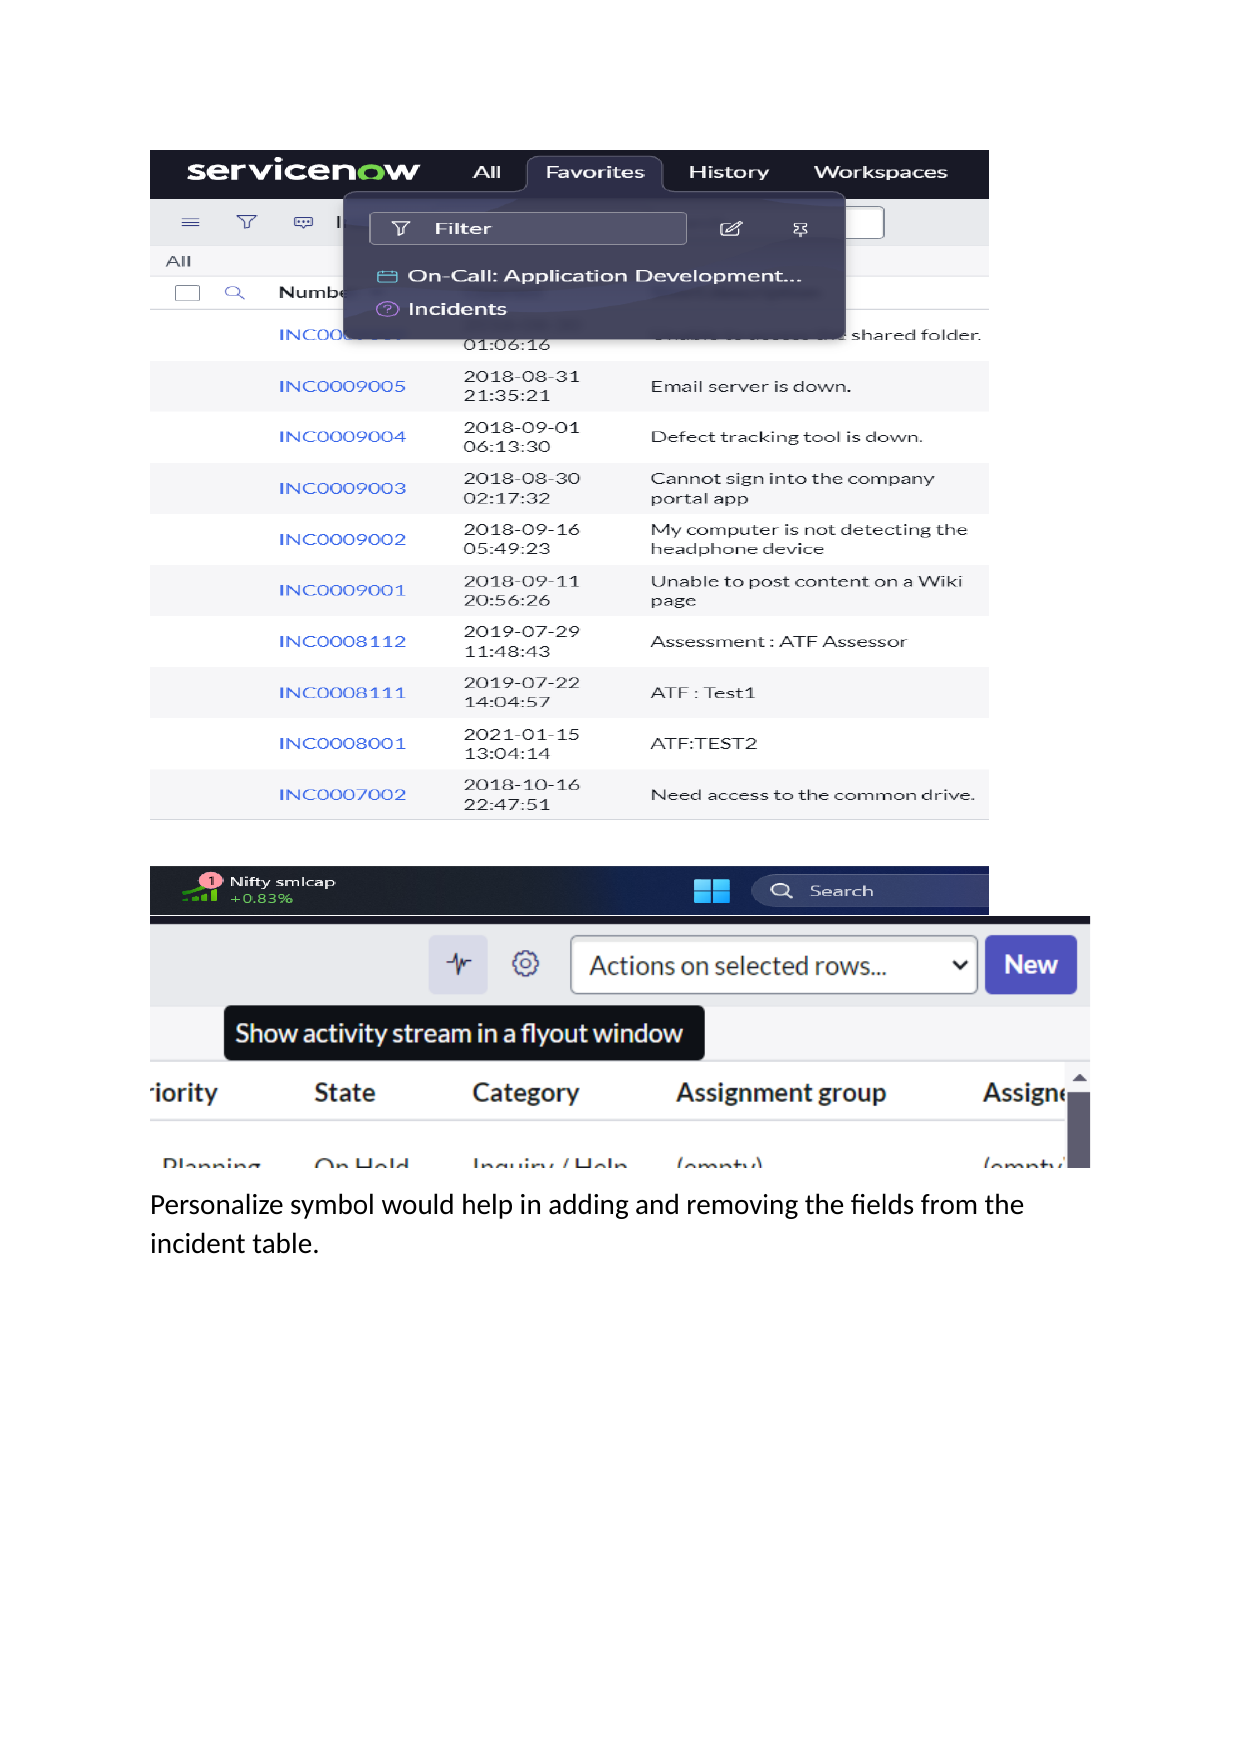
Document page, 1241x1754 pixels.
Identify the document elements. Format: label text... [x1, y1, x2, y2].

picture [150, 916, 1091, 1168]
picture [150, 150, 989, 915]
text Personalize symbol would help in adding and removing the fields from the incident table. [150, 1186, 1090, 1260]
